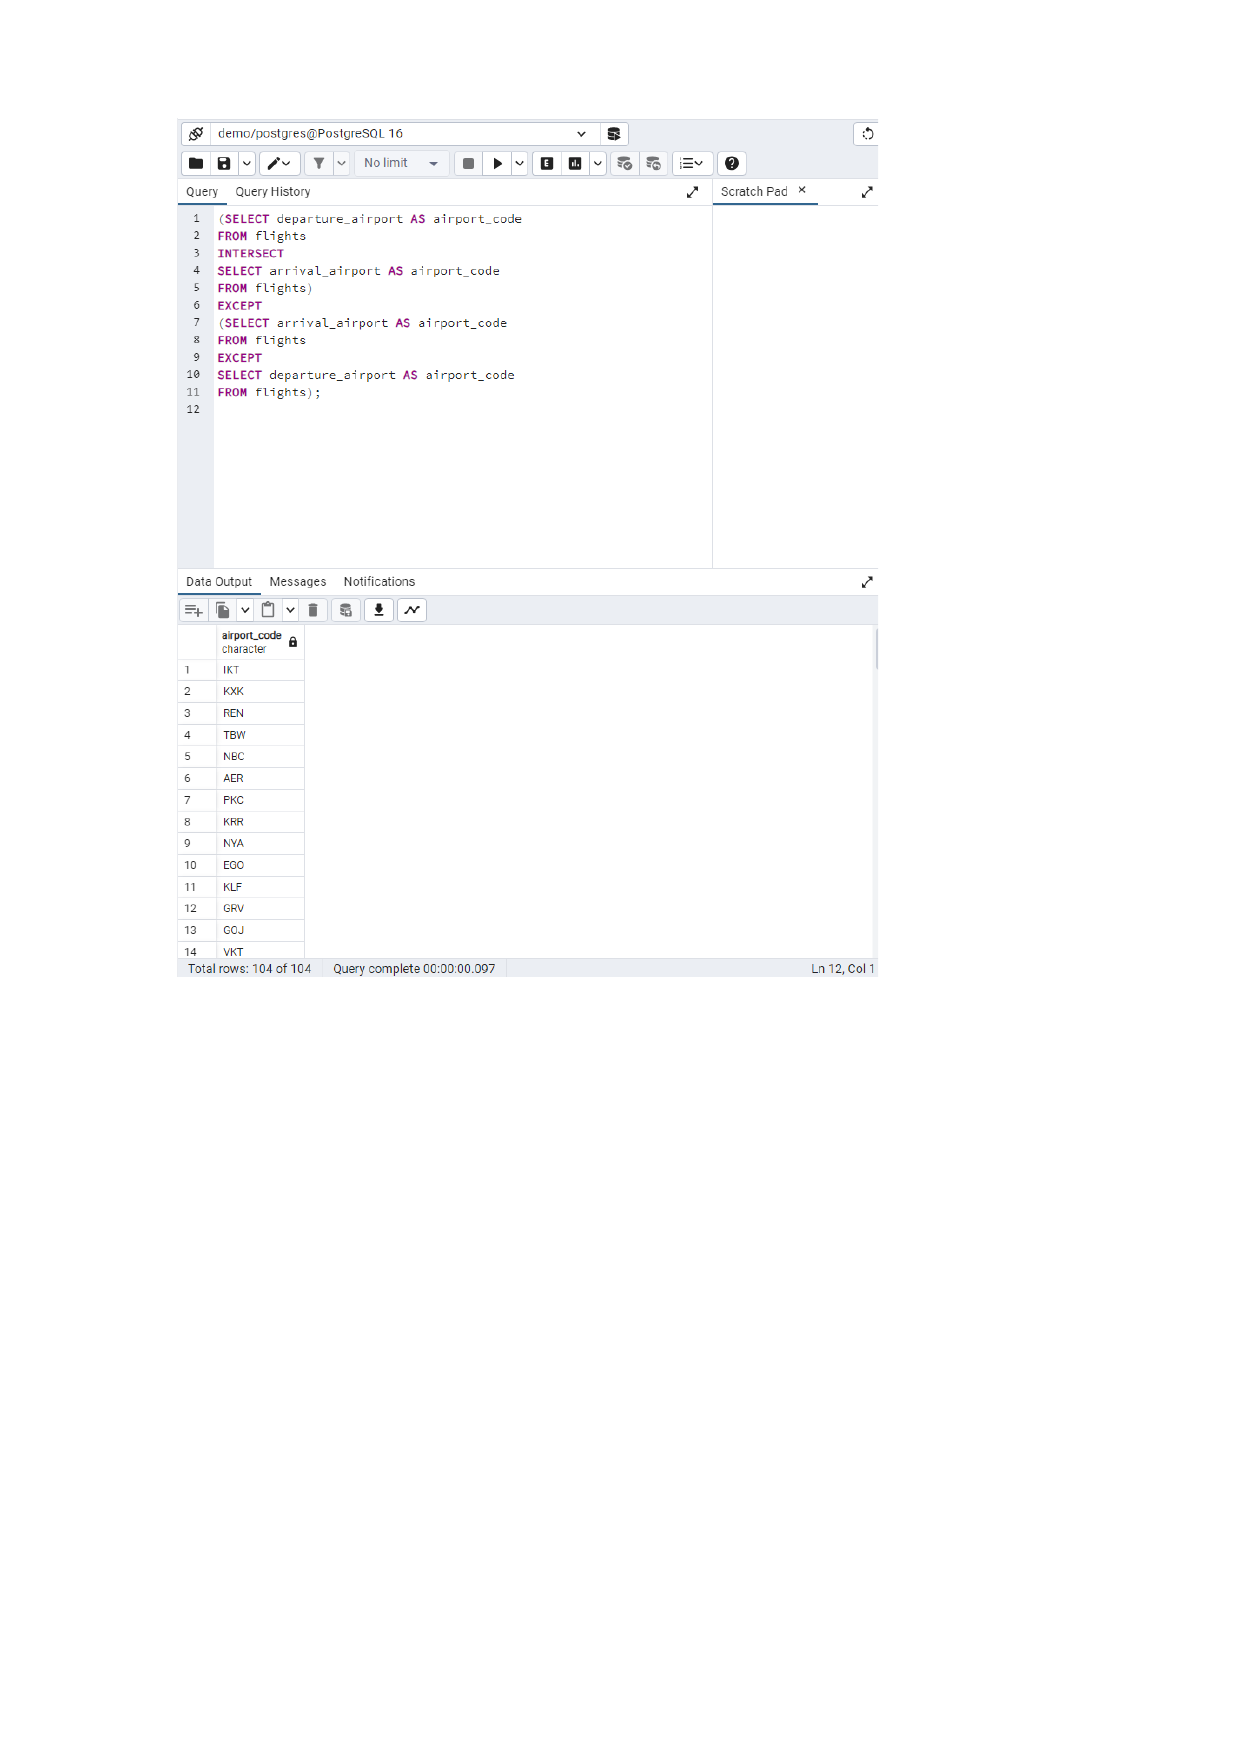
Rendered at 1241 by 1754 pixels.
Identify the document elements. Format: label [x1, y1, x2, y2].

picture [177, 118, 879, 977]
